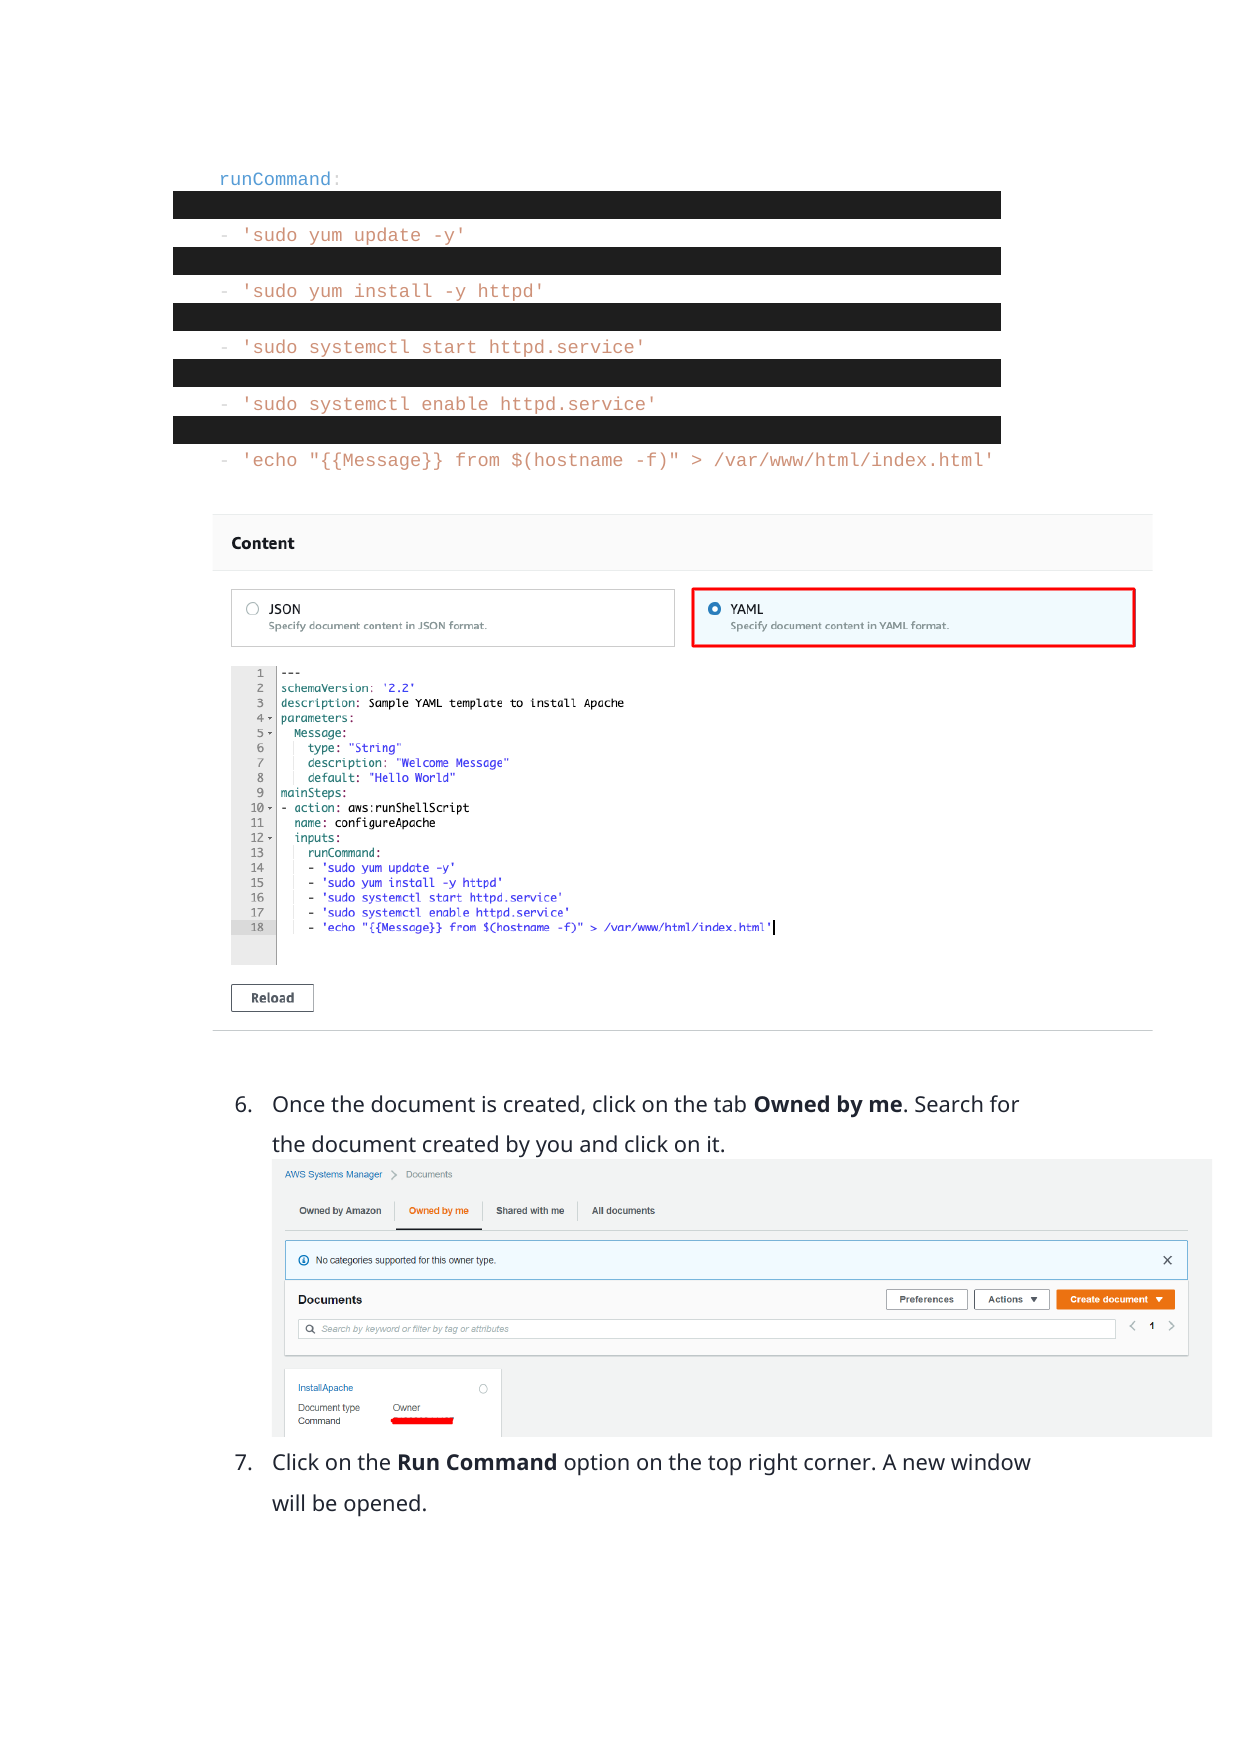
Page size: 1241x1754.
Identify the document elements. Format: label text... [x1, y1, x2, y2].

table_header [150, 150, 1024, 484]
picture [271, 1159, 1213, 1437]
list Click on the Run Command option on the top right corner. A new window will be opened. [234, 1436, 1043, 1518]
picture [212, 514, 1153, 1031]
